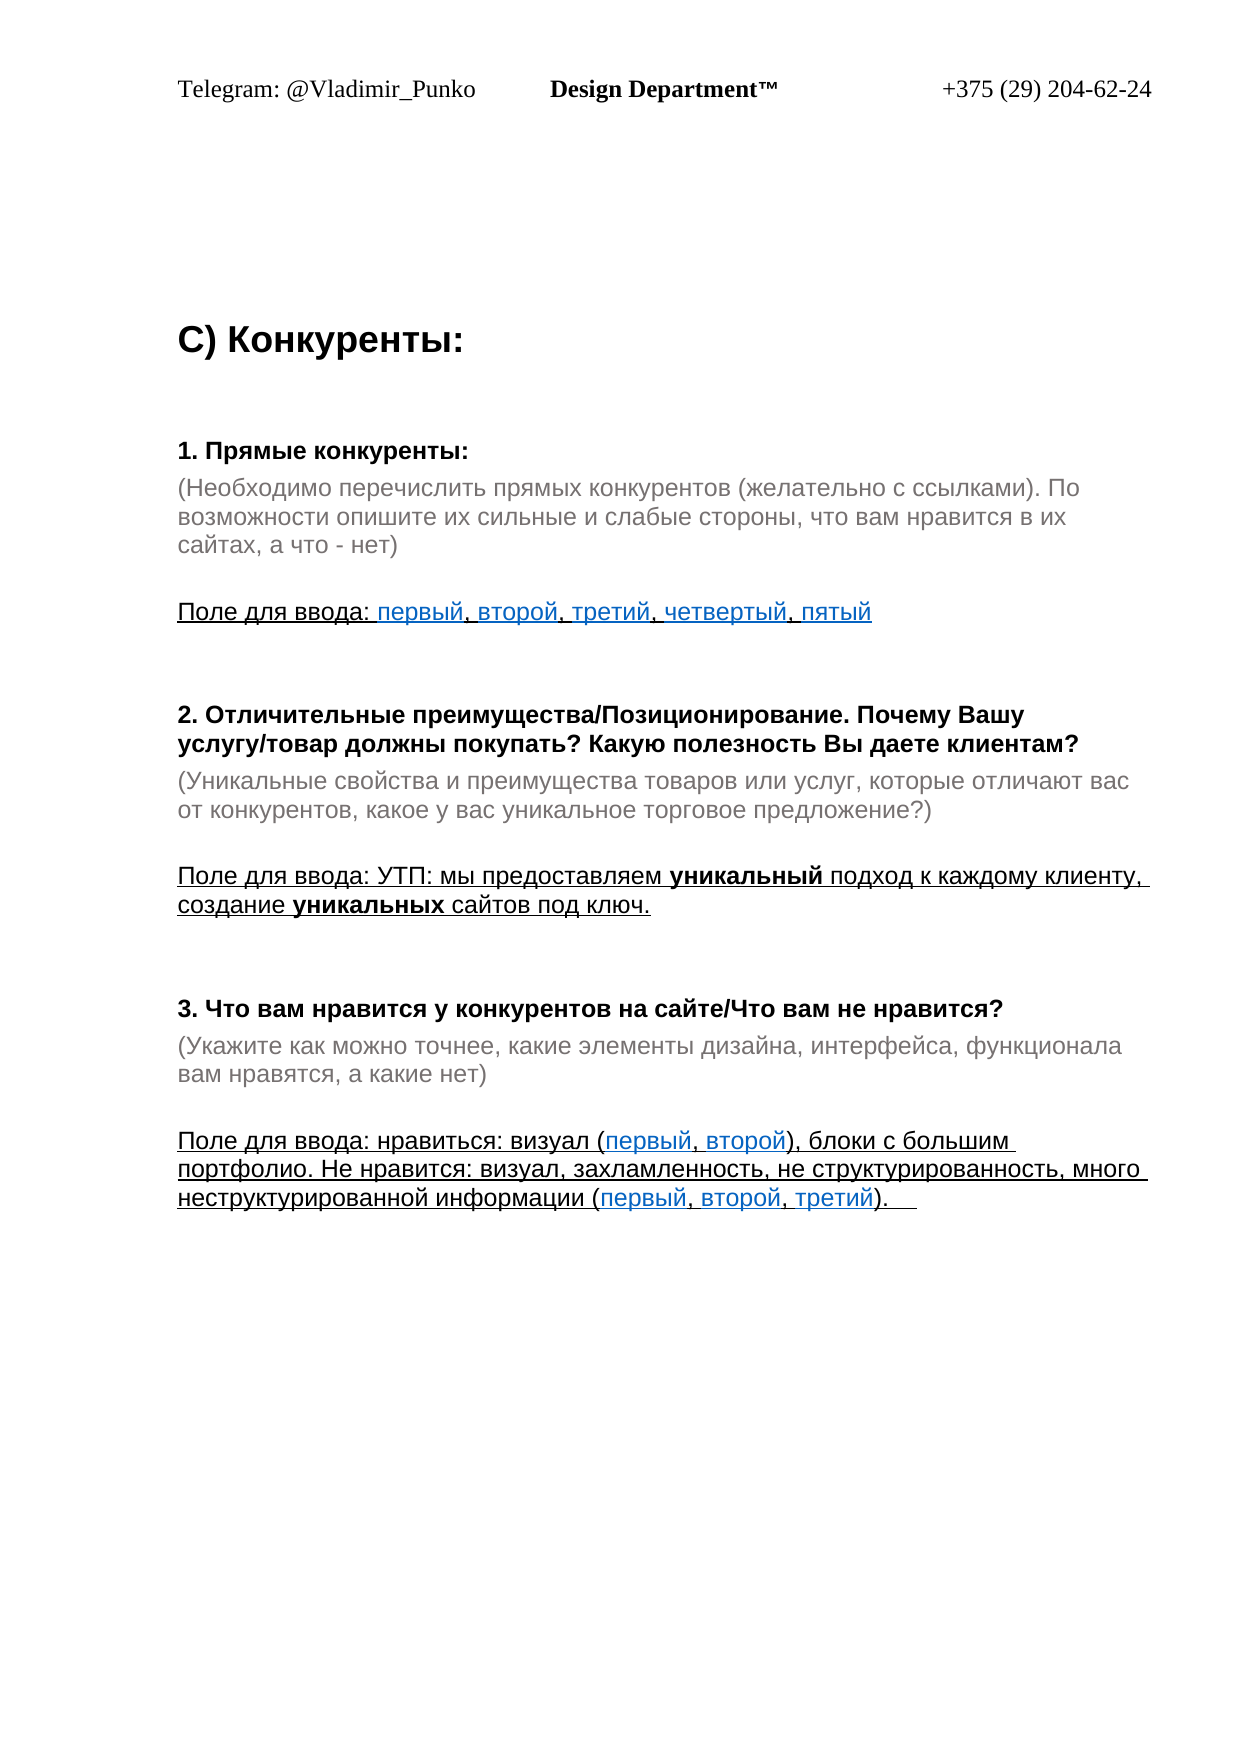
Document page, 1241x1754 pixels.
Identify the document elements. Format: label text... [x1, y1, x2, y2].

text (Уникальные свойства и преимущества товаров или услуг, которые отличают вас от конкурентов, какое у вас уникальное торговое предложение?) [177, 766, 1152, 823]
text C) Конкуренты: [177, 317, 1152, 361]
subtitle 1. Прямые конкуренты: [177, 436, 1152, 464]
subtitle 3. Что вам нравится у конкурентов на сайте/Что вам не нравится? [177, 993, 1152, 1022]
text (Укажите как можно точнее, какие элементы дизайна, интерфейса, функционала вам нравятся, а какие нет) [177, 1031, 1152, 1088]
text (Необходимо перечислить прямых конкурентов (желательно с ссылками). По возможности опишите их сильные и слабые стороны, что вам нравится в их сайтах, а что - нет) [177, 473, 1152, 559]
subtitle 2. Отличительные преимущества/Позиционирование. Почему Вашу услугу/товар должны покупать? Какую полезность Вы даете клиентам? [177, 700, 1152, 758]
text Поле для ввода: нравиться: визуал (первый, второй), блоки с большим портфолио. Не нравится: визуал, захламленность, не структурированность, много неструктурированной информации (первый, второй, третий). [177, 1126, 1152, 1212]
text Поле для ввода: УТП: мы предоставляем уникальный подход к каждому клиенту, создание уникальных сайтов под ключ. [177, 861, 1152, 918]
text Поле для ввода: первый, второй, третий, четвертый, пятый [177, 596, 1152, 625]
